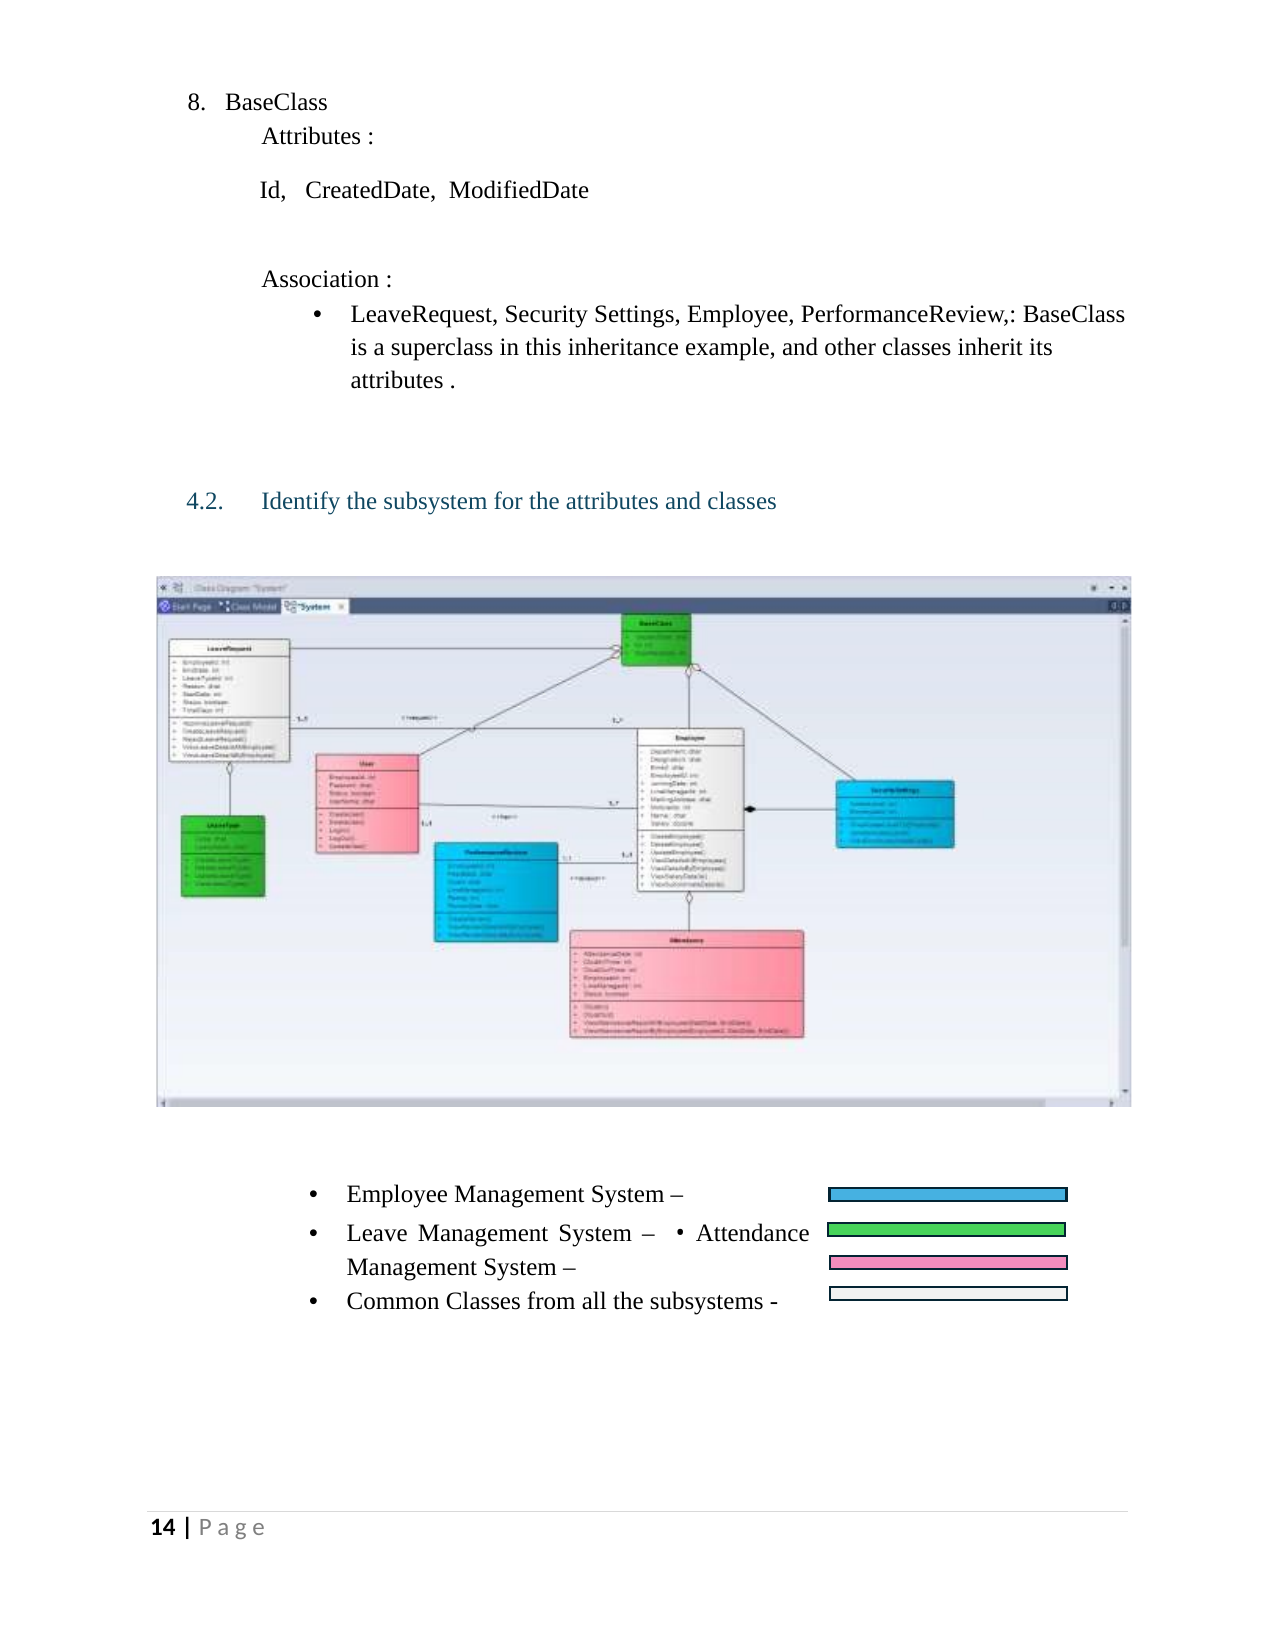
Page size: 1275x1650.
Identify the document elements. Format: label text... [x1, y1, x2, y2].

list BaseClass [187, 87, 1130, 116]
text Attributes : [225, 121, 1130, 150]
list Common Classes from all the subsystems - [309, 1286, 1067, 1315]
picture [156, 576, 1132, 1107]
list Leave Management System – • Attendance Management System – [309, 1215, 1067, 1281]
text Association : [225, 264, 1130, 292]
list LeaveRequest, Security Settings, Employee, PerformanceReview,: BaseClass is a superclass in this inheritance example, and other classes inherit its attributes . [313, 299, 1131, 394]
subtitle Identify the subsystem for the attributes and classes [186, 486, 1131, 515]
list Employee Management System – [309, 1179, 1067, 1208]
text Id, CreatedDate, ModifiedDate [148, 175, 1131, 204]
